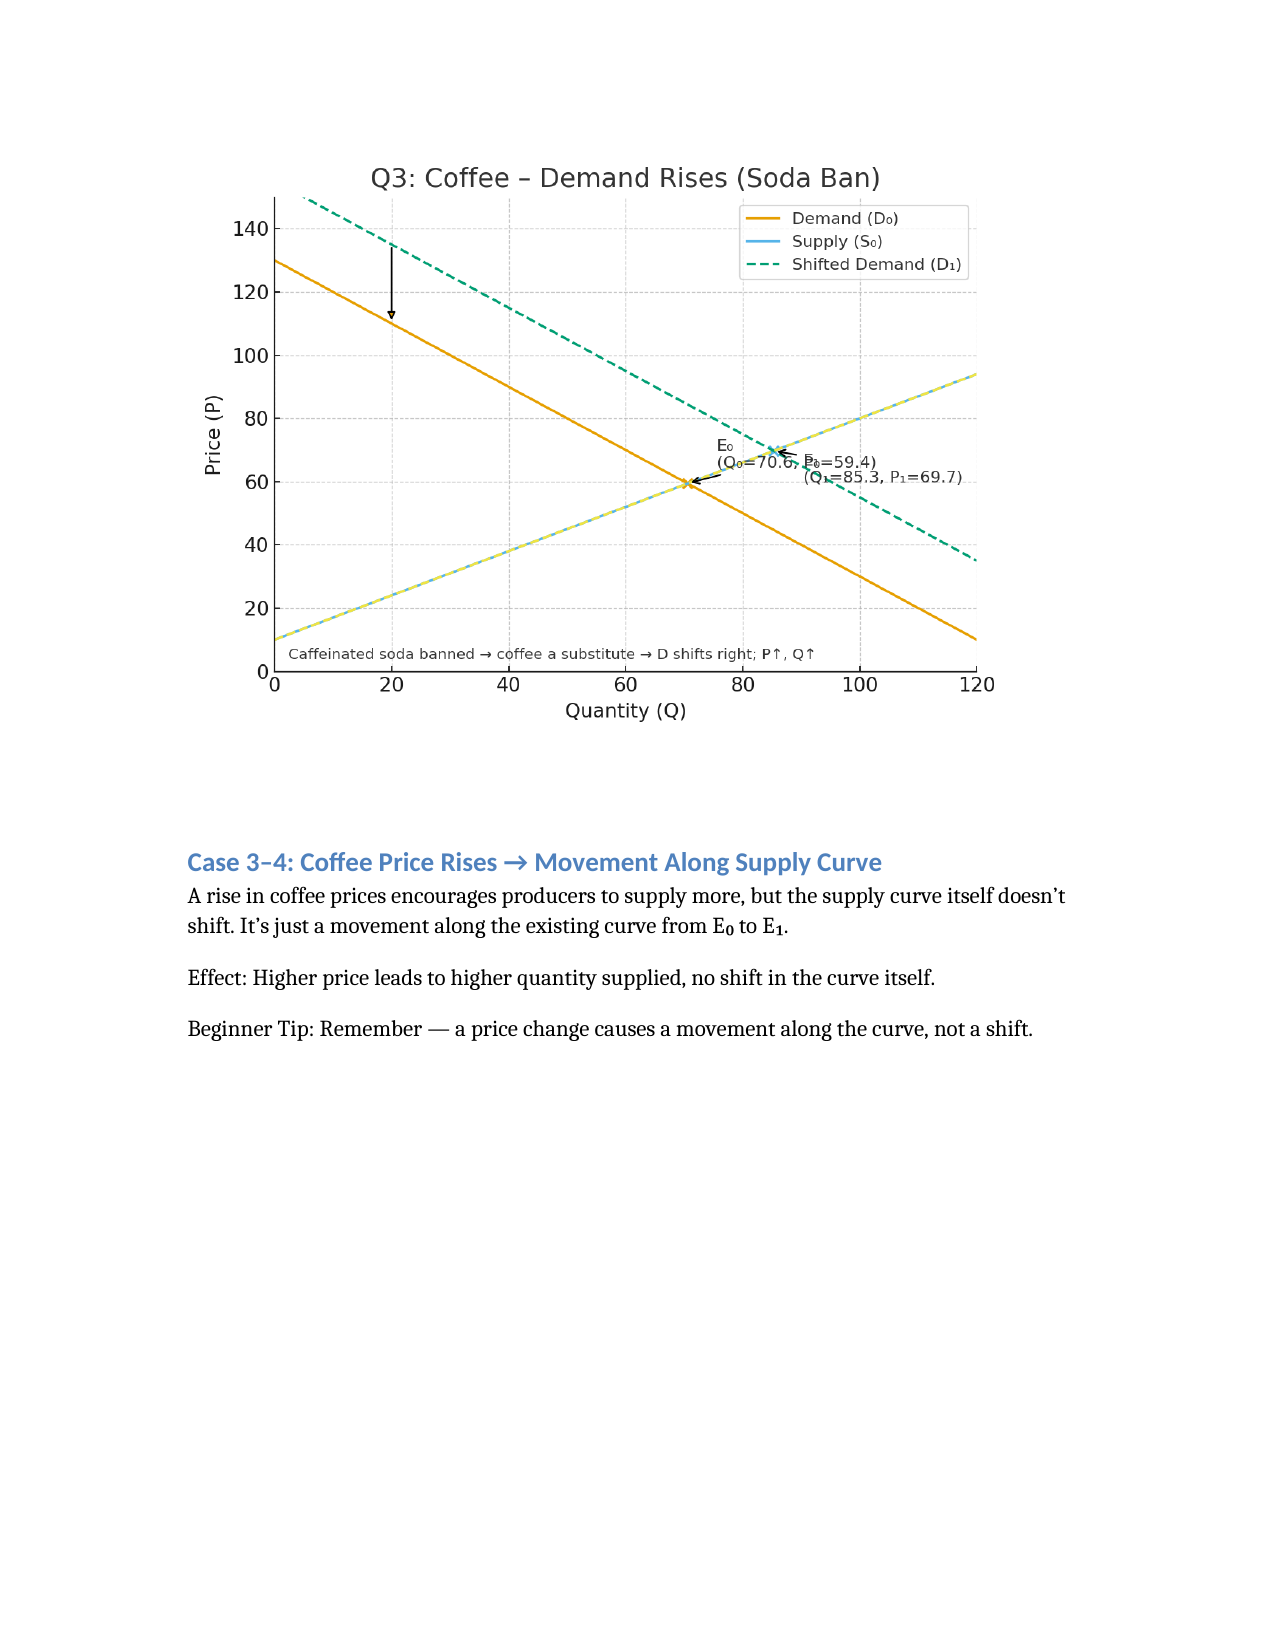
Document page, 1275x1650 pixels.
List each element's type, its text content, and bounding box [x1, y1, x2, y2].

text Beginner Tip: Remember — a price change causes a movement along the curve, not a shift. [187, 1015, 1087, 1042]
subtitle Case 3–4: Coffee Price Rises → Movement Along Supply Curve [187, 845, 1087, 878]
picture [187, 150, 1013, 740]
text Effect: Higher price leads to higher quantity supplied, no shift in the curve itself. [187, 964, 1087, 991]
text A rise in coffee prices encourages producers to supply more, but the supply curve itself doesn’t shift. It’s just a movement along the existing curve from E₀ to E₁. [187, 883, 1087, 940]
